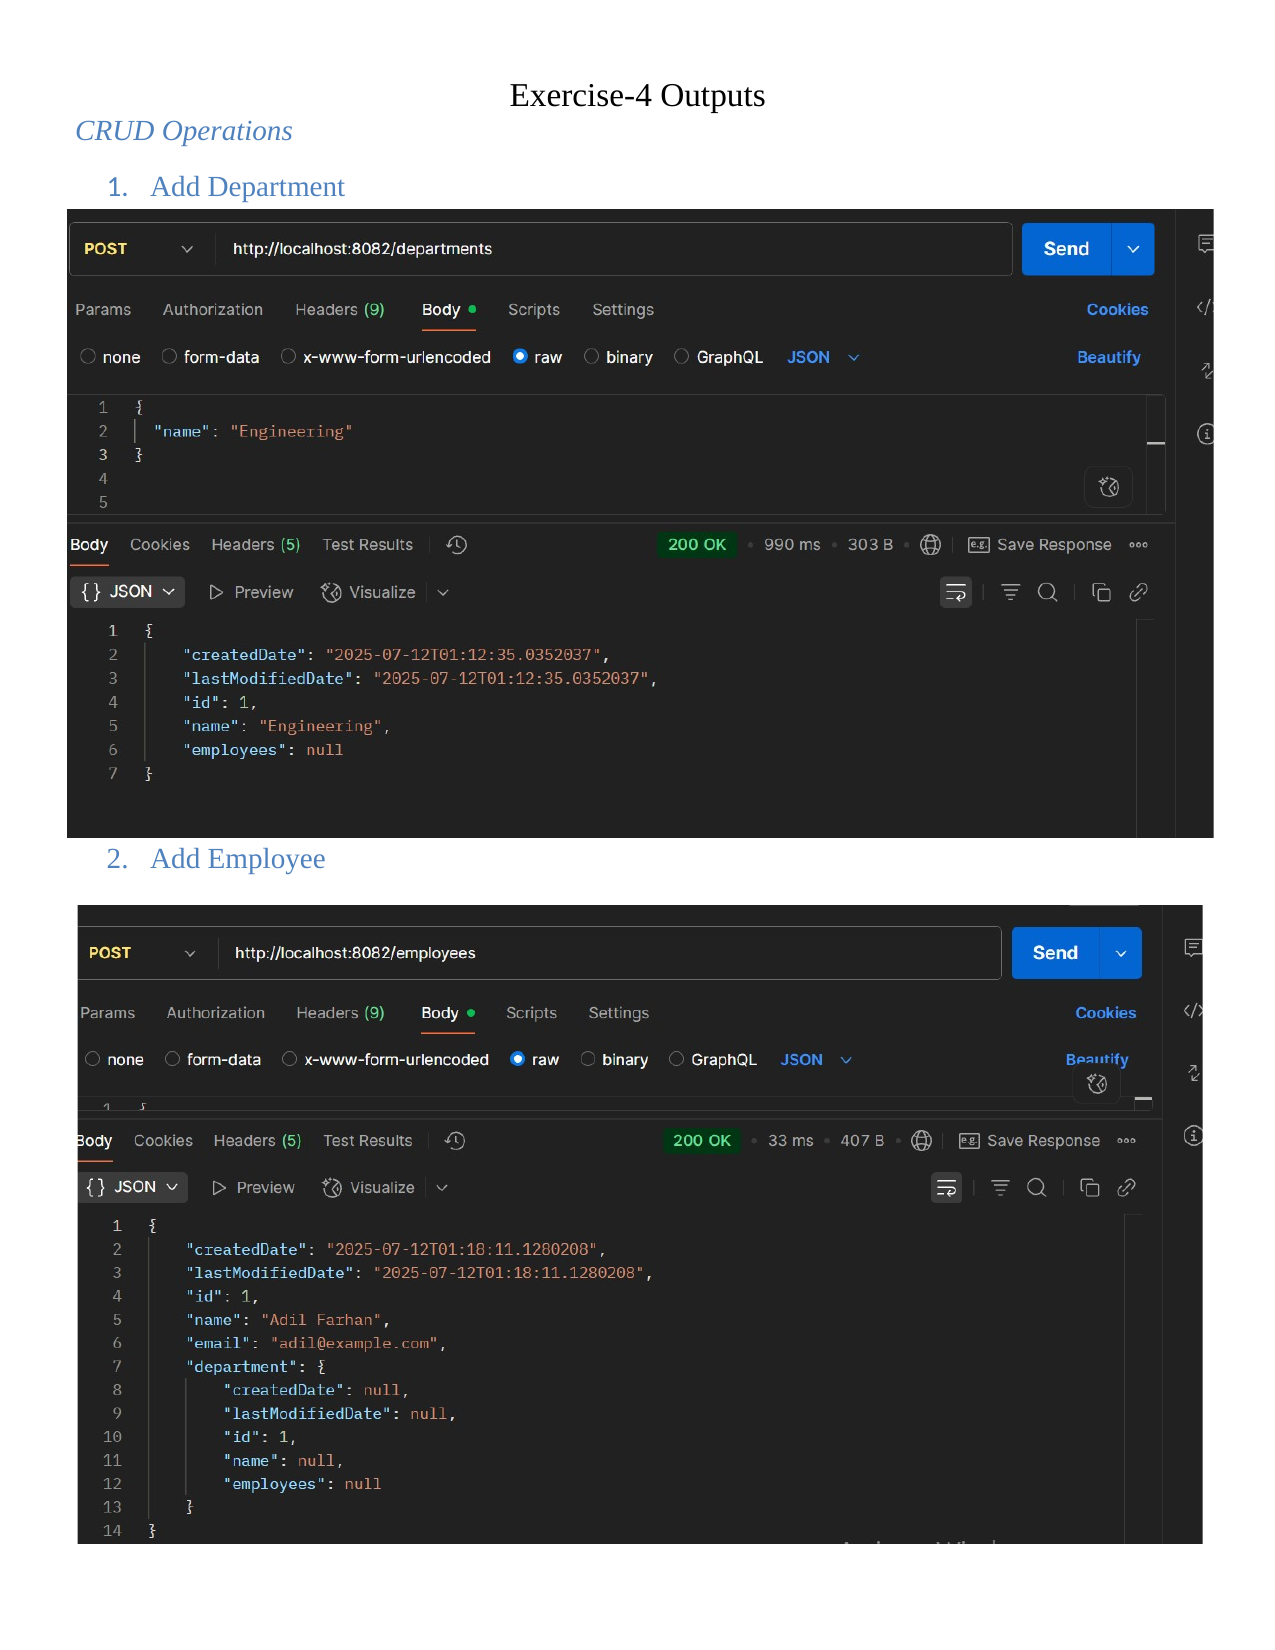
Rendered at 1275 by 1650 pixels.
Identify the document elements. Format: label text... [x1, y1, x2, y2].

list Add Department [106, 168, 1200, 204]
list Add Employee [106, 837, 1200, 874]
text CRUD Operations [75, 113, 1200, 147]
picture [77, 905, 1202, 1542]
picture [67, 209, 1214, 837]
text Exercise-4 Outputs [75, 75, 1200, 113]
